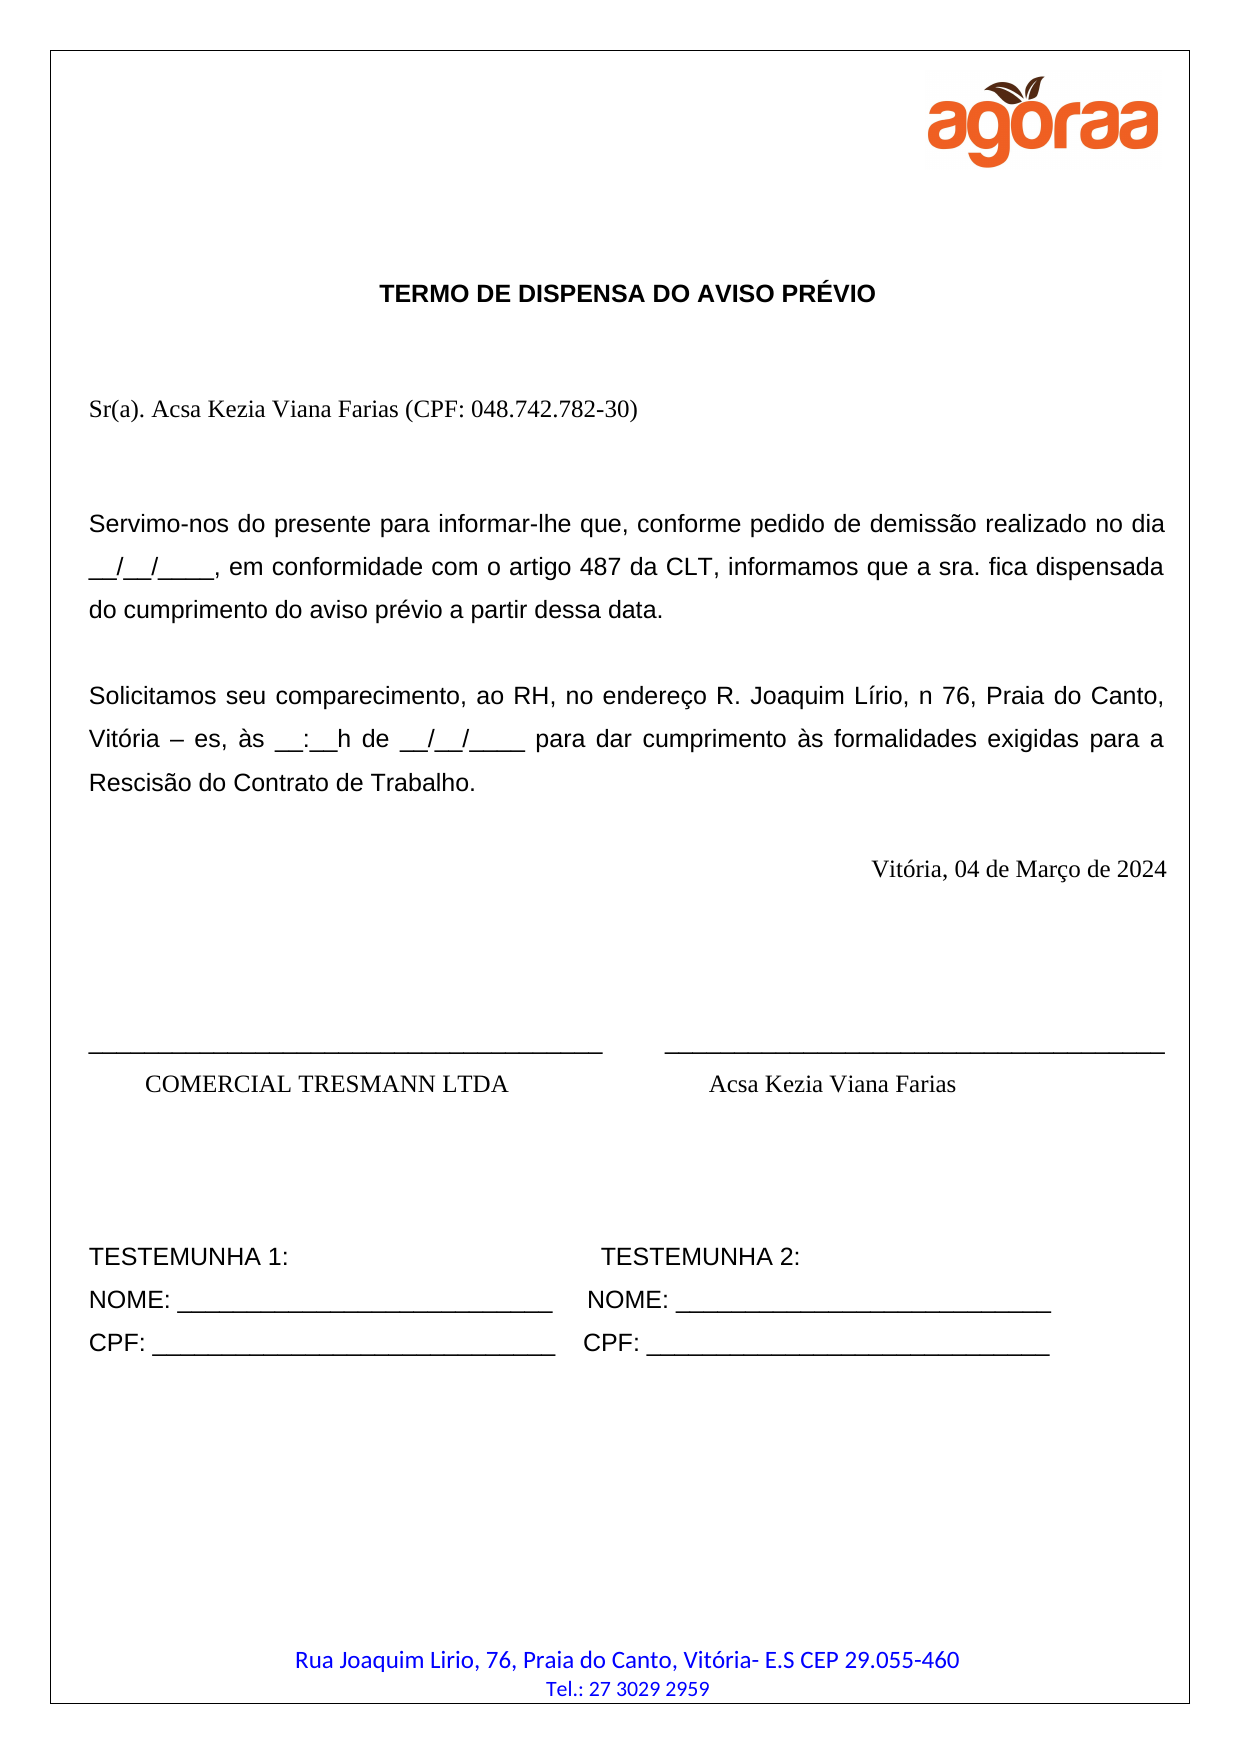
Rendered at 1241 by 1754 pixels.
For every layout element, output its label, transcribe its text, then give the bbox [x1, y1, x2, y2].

text Sr(a). Acsa Kezia Viana Farias (CPF: 048.742.782-30) [89, 394, 1167, 422]
text NOME: ___________________________ NOME: ___________________________ [89, 1285, 1167, 1314]
picture [925, 70, 1162, 170]
text Vitória, 04 de Março de 2024 [89, 854, 1167, 882]
text Servimo-nos do presente para informar-lhe que, conforme pedido de demissão realizado no dia __/__/____, em conformidade com o artigo 487 da CLT, informamos que a sra. fica dispensada do cumprimento do aviso prévio a partir dessa data. [89, 509, 1167, 624]
text TESTEMUNHA 1: TESTEMUNHA 2: [89, 1242, 1167, 1271]
text TERMO DE DISPENSA DO AVISO PRÉVIO [89, 279, 1167, 307]
text _____________________________________ ____________________________________ [89, 1026, 1167, 1055]
text COMERCIAL TRESMANN LTDA Acsa Kezia Viana Farias [89, 1069, 1167, 1098]
text Solicitamos seu comparecimento, ao RH, no endereço R. Joaquim Lírio, n 76, Praia do Canto, Vitória – es, às __:__h de __/__/____ para dar cumprimento às formalidades exigidas para a Rescisão do Contrato de Trabalho. [89, 681, 1167, 796]
text CPF: _____________________________ CPF: _____________________________ [89, 1328, 1167, 1357]
